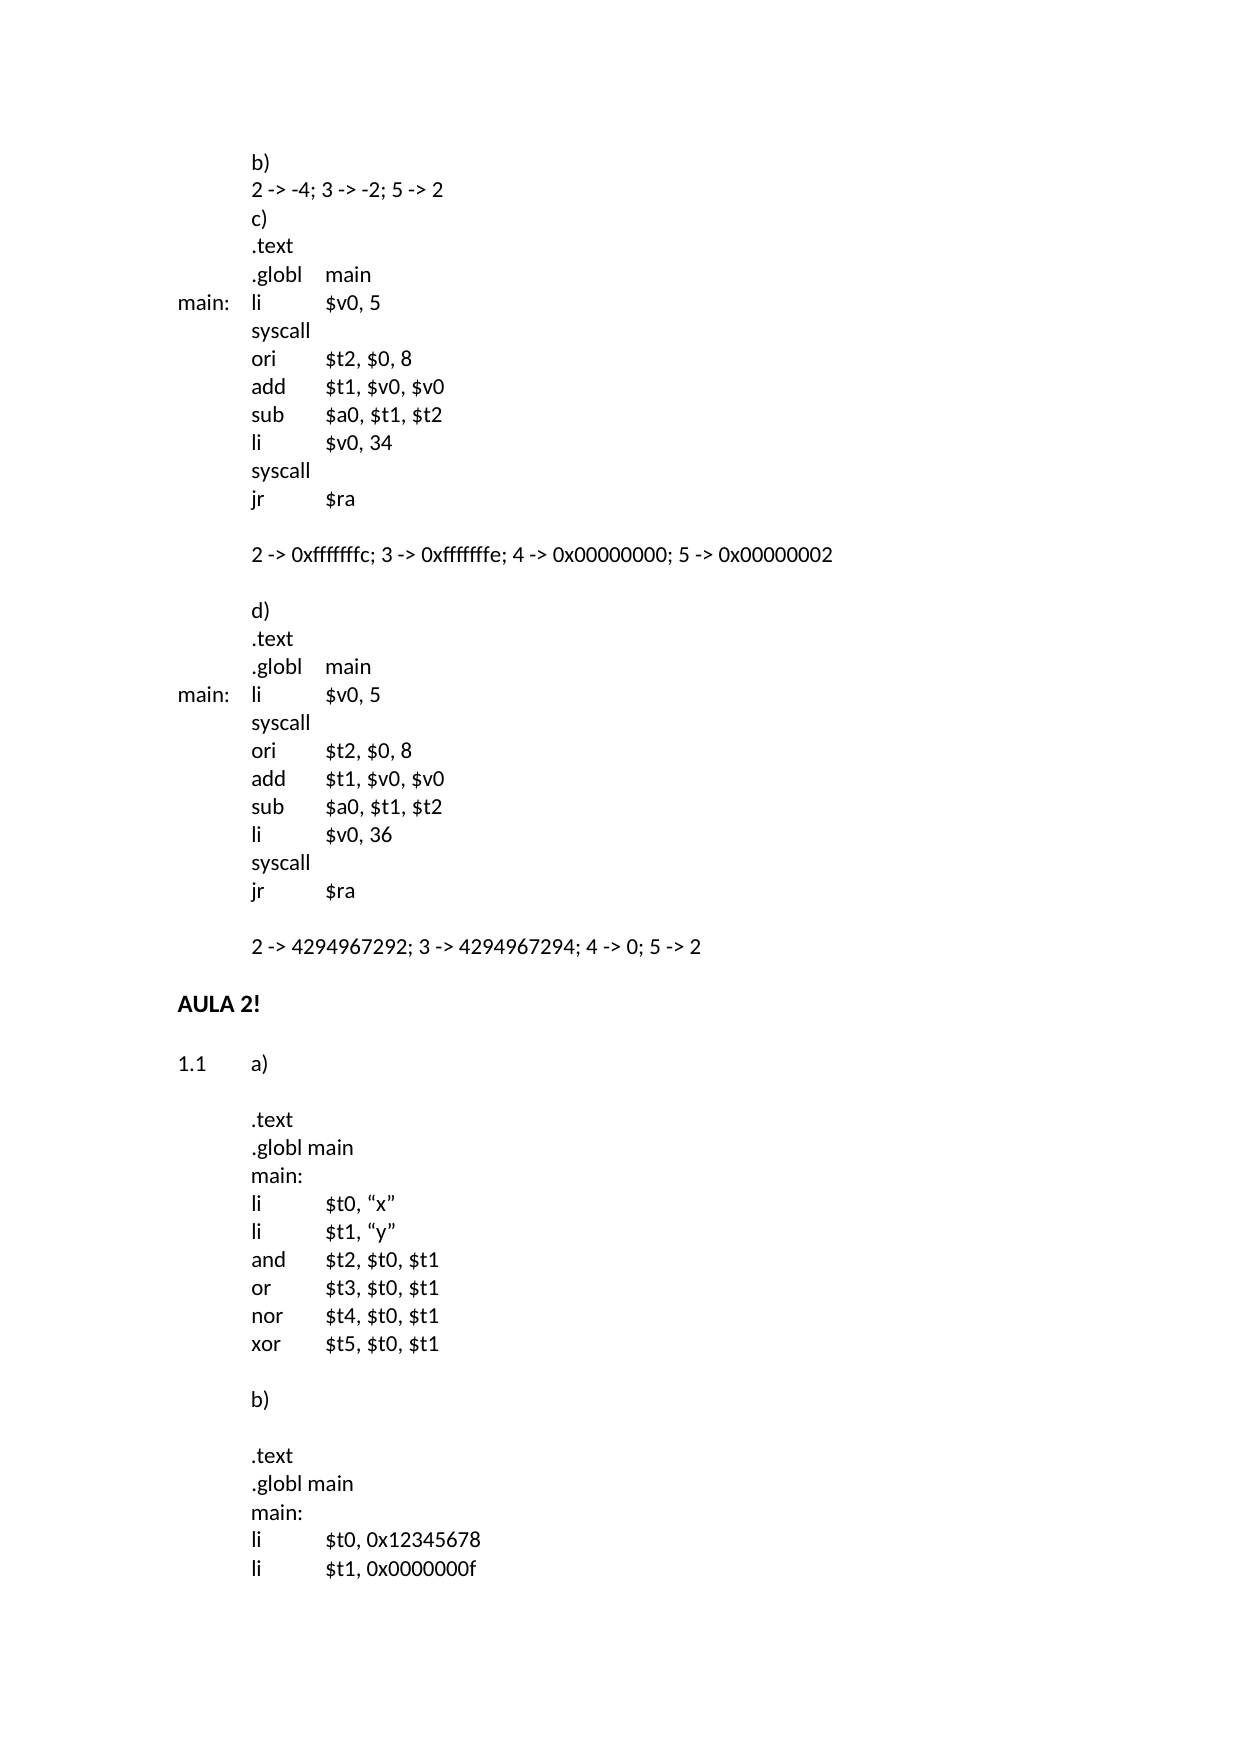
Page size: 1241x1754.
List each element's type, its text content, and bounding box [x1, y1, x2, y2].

text ori $t2, $0, 8 [177, 344, 1063, 372]
text 2 -> -4; 3 -> -2; 5 -> 2 [177, 176, 1063, 204]
text d) [177, 596, 1063, 624]
text ori $t2, $0, 8 [177, 736, 1063, 764]
text b) [177, 1386, 1063, 1413]
text b) [177, 148, 1063, 176]
text syscall [177, 456, 1063, 484]
list li $t0, 0x12345678 [251, 1526, 1063, 1554]
text jr $ra [177, 484, 1063, 512]
text syscall [177, 708, 1063, 736]
text sub $a0, $t1, $t2 [177, 792, 1063, 820]
text AULA 2! [177, 988, 1063, 1019]
text 2 -> 0xfffffffc; 3 -> 0xfffffffe; 4 -> 0x00000000; 5 -> 0x00000002 [177, 540, 1063, 568]
list main: [251, 1498, 1063, 1526]
text syscall [177, 848, 1063, 876]
list .text [251, 1442, 1063, 1469]
text .globl main [177, 652, 1063, 680]
text jr $ra [177, 876, 1063, 904]
list and $t2, $t0, $t1 [251, 1245, 1063, 1273]
text sub $a0, $t1, $t2 [177, 400, 1063, 428]
list .text [251, 1105, 1063, 1133]
list nor $t4, $t0, $t1 [251, 1301, 1063, 1329]
list xor $t5, $t0, $t1 [251, 1329, 1063, 1357]
text add $t1, $v0, $v0 [177, 372, 1063, 400]
list li $t1, 0x0000000f [251, 1554, 1063, 1582]
text .text [177, 232, 1063, 260]
list main: [251, 1161, 1063, 1189]
text main: li $v0, 5 [177, 680, 1063, 708]
list li $t0, “x” [251, 1189, 1063, 1217]
list .globl main [251, 1133, 1063, 1161]
text add $t1, $v0, $v0 [177, 764, 1063, 792]
text .text [177, 624, 1063, 652]
text 2 -> 4294967292; 3 -> 4294967294; 4 -> 0; 5 -> 2 [177, 932, 1063, 960]
text li $v0, 36 [177, 820, 1063, 848]
list a) [177, 1049, 1063, 1077]
list or $t3, $t0, $t1 [251, 1273, 1063, 1301]
text main: li $v0, 5 [177, 288, 1063, 316]
text li $v0, 34 [177, 428, 1063, 456]
text c) [177, 204, 1063, 232]
text .globl main [177, 260, 1063, 288]
list li $t1, “y” [251, 1217, 1063, 1245]
list .globl main [251, 1469, 1063, 1498]
text syscall [177, 316, 1063, 344]
